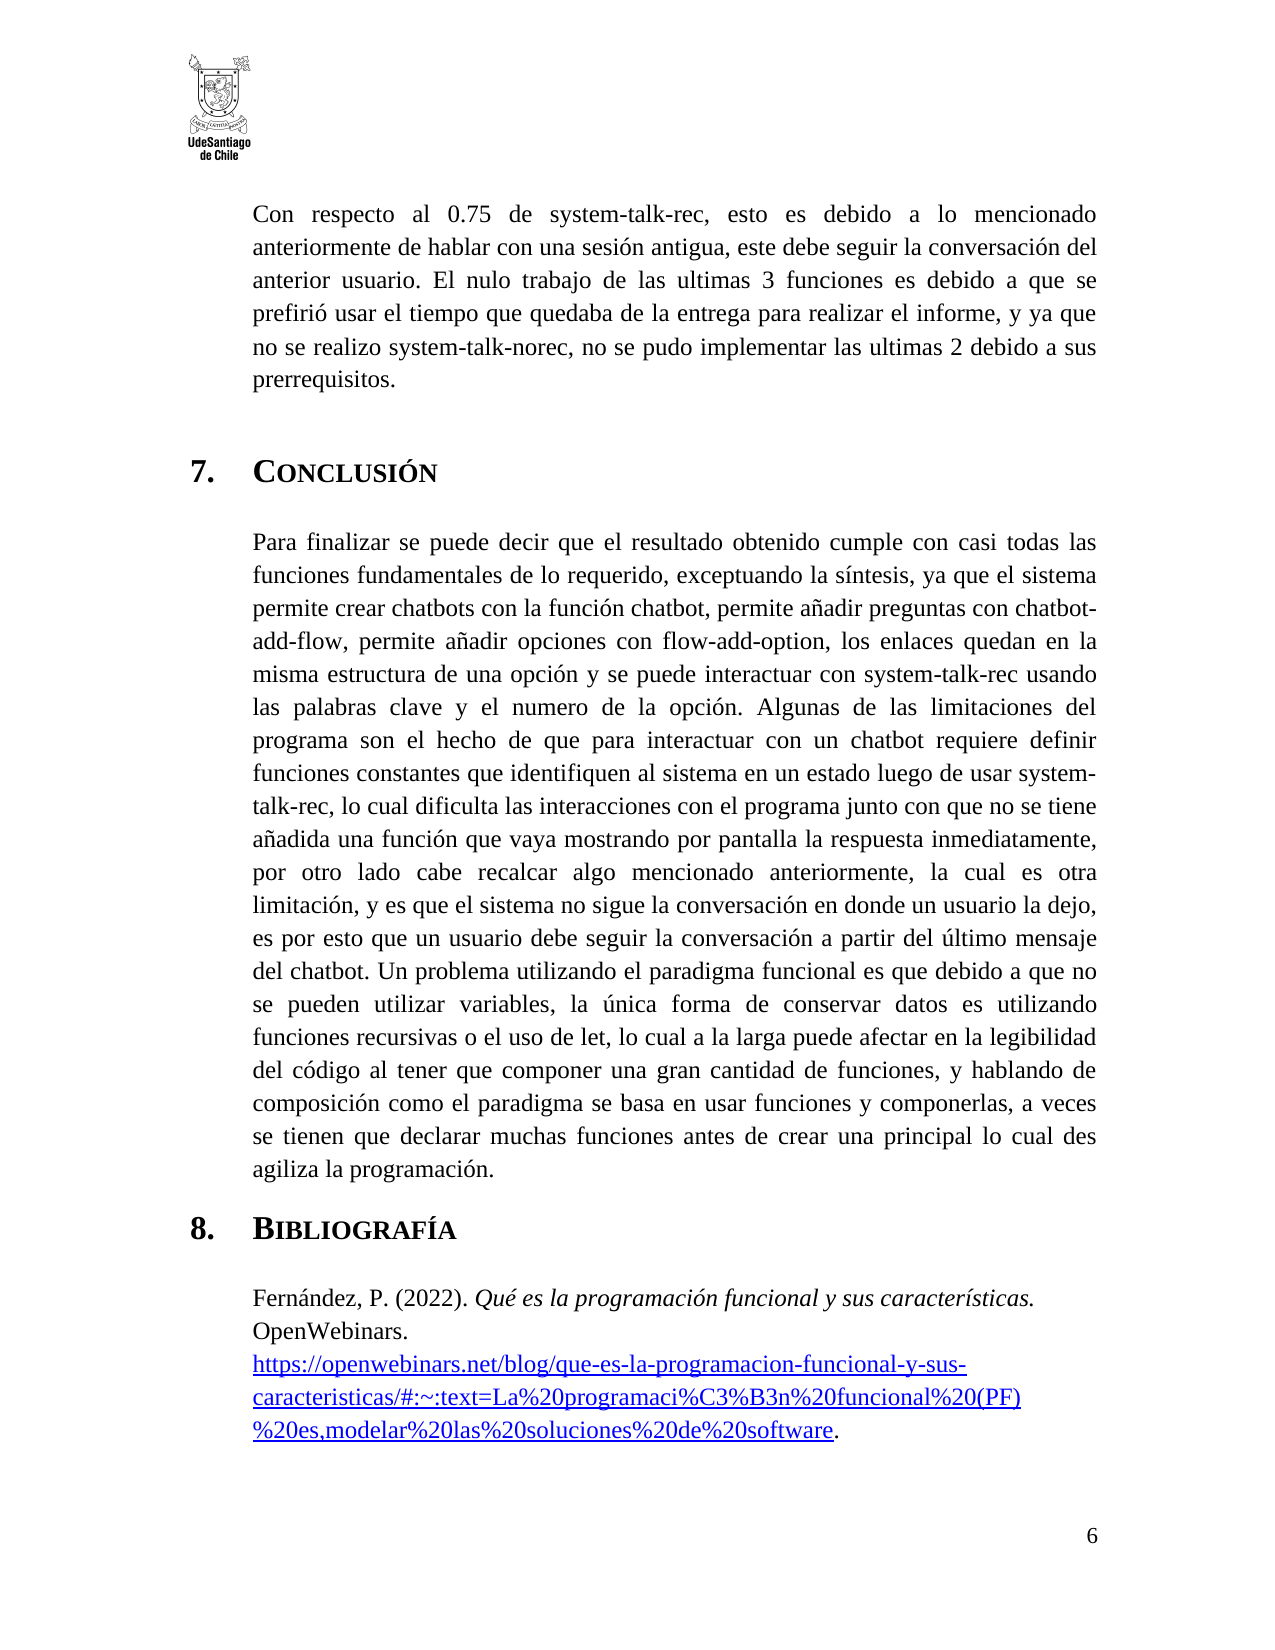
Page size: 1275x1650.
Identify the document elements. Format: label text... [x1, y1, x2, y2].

subtitle Conclusión [215, 451, 1098, 490]
list Fernández, P. (2022). Qué es la programación funcional y sus características. OpenWebinars. [252, 1283, 1098, 1345]
list Para finalizar se puede decir que el resultado obtenido cumple con casi todas las funciones fundamentales de lo requerido, exceptuando la síntesis, ya que el sistema permite crear chatbots con la función chatbot, permite añadir preguntas con chatbot-add-flow, permite añadir opciones con flow-add-option, los enlaces quedan en la misma estructura de una opción y se puede interactuar con system-talk-rec usando las palabras clave y el numero de la opción. Algunas de las limitaciones del programa son el hecho de que para interactuar con un chatbot requiere definir funciones constantes que identifiquen al sistema en un estado luego de usar system-talk-rec, lo cual dificulta las interacciones con el programa junto con que no se tiene añadida una función que vaya mostrando por pantalla la respuesta inmediatamente, por otro lado cabe recalcar algo mencionado anteriormente, la cual es otra limitación, y es que el sistema no sigue la conversación en donde un usuario la dejo, es por esto que un usuario debe seguir la conversación a partir del último mensaje del chatbot. Un problema utilizando el paradigma funcional es que debido a que no se pueden utilizar variables, la única forma de conservar datos es utilizando funciones recursivas o el uso de let, lo cual a la larga puede afectar en la legibilidad del código al tener que componer una gran cantidad de funciones, y hablando de composición como el paradigma se basa en usar funciones y componerlas, a veces se tienen que declarar muchas funciones antes de crear una principal lo cual des agiliza la programación. [252, 527, 1098, 1183]
picture [177, 47, 261, 167]
list https://openwebinars.net/blog/que-es-la-programacion-funcional-y-sus-caracteristicas/#:~:text=La%20programaci%C3%B3n%20funcional%20(PF)%20es,modelar%20las%20soluciones%20de%20software. [252, 1349, 1098, 1444]
subtitle Bibliografía [215, 1208, 1098, 1246]
list Con respecto al 0.75 de system-talk-rec, esto es debido a lo mencionado anteriormente de hablar con una sesión antigua, este debe seguir la conversación del anterior usuario. El nulo trabajo de las ultimas 3 funciones es debido a que se prefirió usar el tiempo que quedaba de la entrega para realizar el informe, y ya que no se realizo system-talk-norec, no se pudo implementar las ultimas 2 debido a sus prerrequisitos. [252, 199, 1098, 393]
